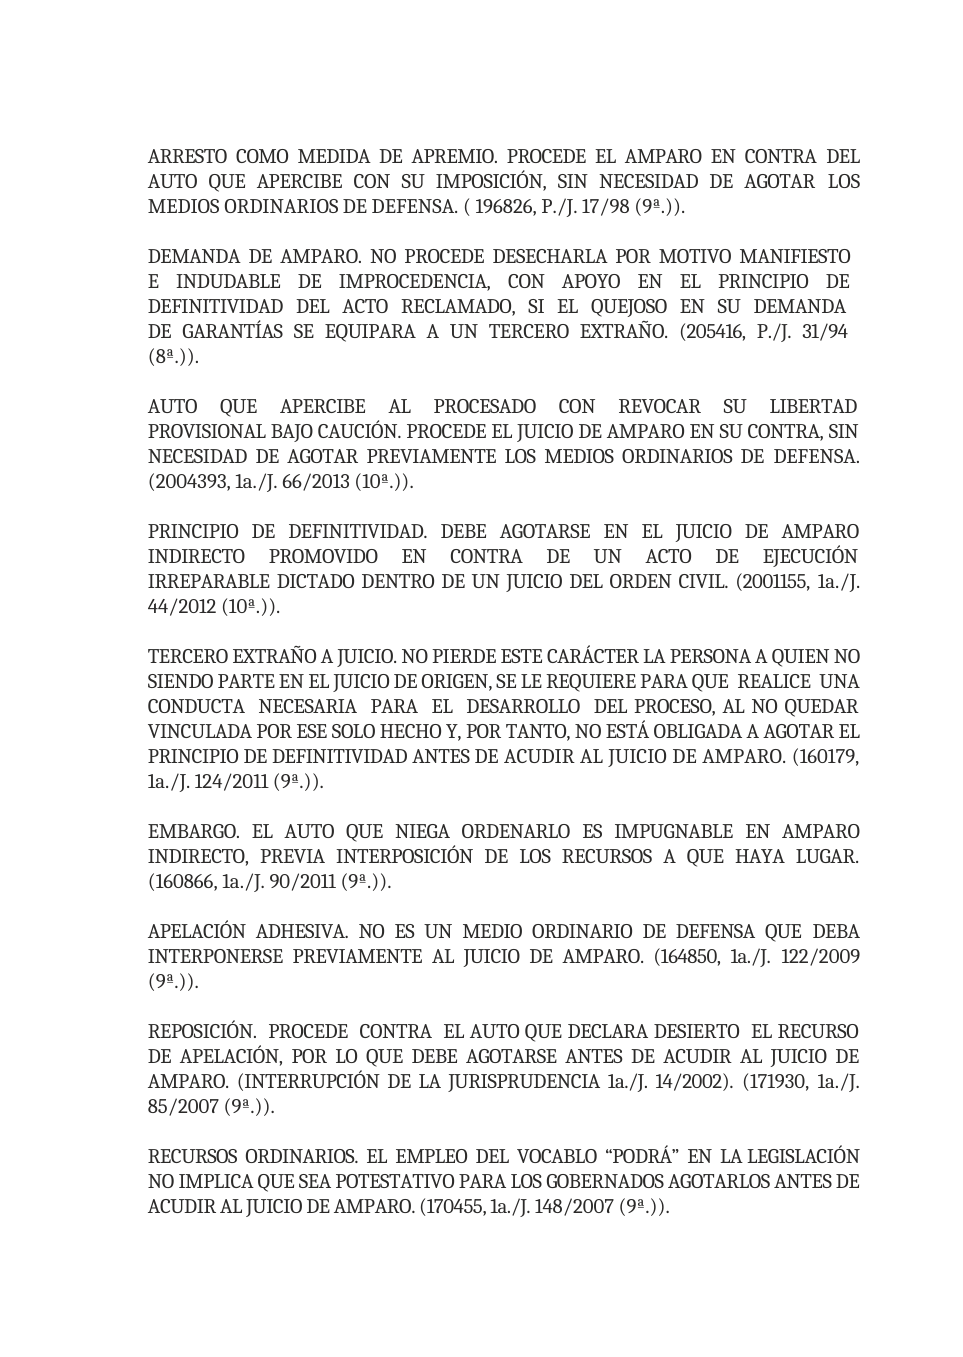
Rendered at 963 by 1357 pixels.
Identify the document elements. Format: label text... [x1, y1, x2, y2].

text ARRESTO COMO MEDIDA DE APREMIO. PROCEDE EL AMPARO EN CONTRA DEL AUTO QUE APERCIBE CON SU IMPOSICIÓN, SIN NECESIDAD DE AGOTAR LOS MEDIOS ORDINARIOS DE DEFENSA. ( 196826, P./J. 17/98 (9ª.)). [148, 143, 860, 218]
text DEMANDA DE AMPARO. NO PROCEDE DESECHARLA POR MOTIVO MANIFIESTO E INDUDABLE DE IMPROCEDENCIA, CON APOYO EN EL PRINCIPIO DE DEFINITIVIDAD DEL ACTO RECLAMADO, SI EL QUEJOSO EN SU DEMANDA DE GARANTÍAS SE EQUIPARA A UN TERCERO EXTRAÑO. (205416, P./J. 31/94 (8ª.)). [148, 243, 860, 368]
text APELACIÓN ADHESIVA. NO ES UN MEDIO ORDINARIO DE DEFENSA QUE DEBA INTERPONERSE PREVIAMENTE AL JUICIO DE AMPARO. (164850, 1a./J. 122/2009 (9ª.)). [148, 918, 860, 993]
text RECURSOS ORDINARIOS. EL EMPLEO DEL VOCABLO “PODRÁ” EN LA LEGISLACIÓN NO IMPLICA QUE SEA POTESTATIVO PARA LOS GOBERNADOS AGOTARLOS ANTES DE ACUDIR AL JUICIO DE AMPARO. (170455, 1a./J. 148/2007 (9ª.)). [148, 1143, 860, 1219]
text REPOSICIÓN. PROCEDE CONTRA EL AUTO QUE DECLARA DESIERTO EL RECURSO DE APELACIÓN, POR LO QUE DEBE AGOTARSE ANTES DE ACUDIR AL JUICIO DE AMPARO. (INTERRUPCIÓN DE LA JURISPRUDENCIA 1a./J. 14/2002). (171930, 1a./J. 85/2007 (9ª.)). [148, 1018, 860, 1118]
text EMBARGO. EL AUTO QUE NIEGA ORDENARLO ES IMPUGNABLE EN AMPARO INDIRECTO, PREVIA INTERPOSICIÓN DE LOS RECURSOS A QUE HAYA LUGAR. (160866, 1a./J. 90/2011 (9ª.)). [148, 818, 860, 893]
text PRINCIPIO DE DEFINITIVIDAD. DEBE AGOTARSE EN EL JUICIO DE AMPARO INDIRECTO PROMOVIDO EN CONTRA DE UN ACTO DE EJECUCIÓN IRREPARABLE DICTADO DENTRO DE UN JUICIO DEL ORDEN CIVIL. (2001155, 1a./J. 44/2012 (10ª.)). [148, 518, 860, 618]
text TERCERO EXTRAÑO A JUICIO. NO PIERDE ESTE CARÁCTER LA PERSONA A QUIEN NO SIENDO PARTE EN EL JUICIO DE ORIGEN, SE LE REQUIERE PARA QUE REALICE UNA CONDUCTA NECESARIA PARA EL DESARROLLO DEL PROCESO, AL NO QUEDAR VINCULADA POR ESE SOLO HECHO Y, POR TANTO, NO ESTÁ OBLIGADA A AGOTAR EL PRINCIPIO DE DEFINITIVIDAD ANTES DE ACUDIR AL JUICIO DE AMPARO. (160179, 1a./J. 124/2011 (9ª.)). [148, 643, 860, 793]
text AUTO QUE APERCIBE AL PROCESADO CON REVOCAR SU LIBERTAD PROVISIONAL BAJO CAUCIÓN. PROCEDE EL JUICIO DE AMPARO EN SU CONTRA, SIN NECESIDAD DE AGOTAR PREVIAMENTE LOS MEDIOS ORDINARIOS DE DEFENSA. (2004393, 1a./J. 66/2013 (10ª.)). [148, 393, 860, 493]
